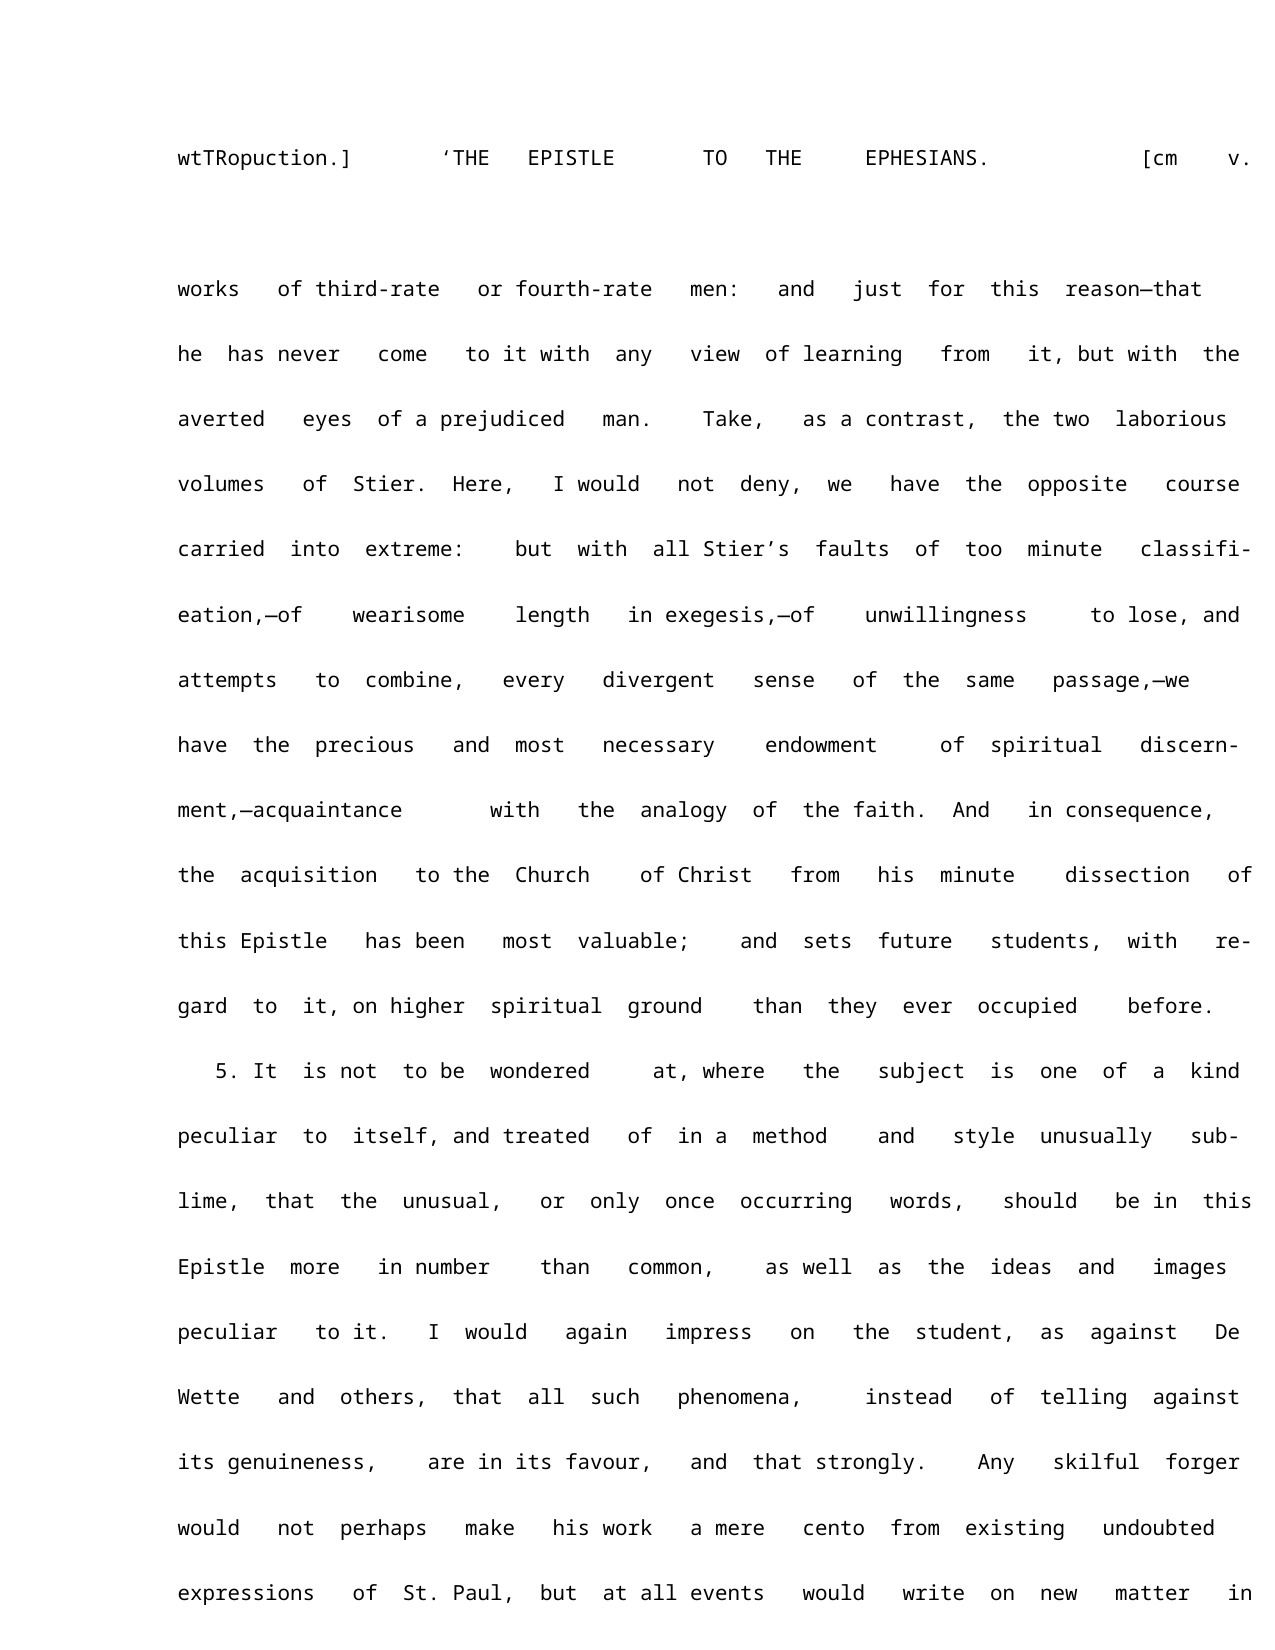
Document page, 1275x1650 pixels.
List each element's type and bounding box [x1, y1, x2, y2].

text [15, 15, 1260, 1606]
